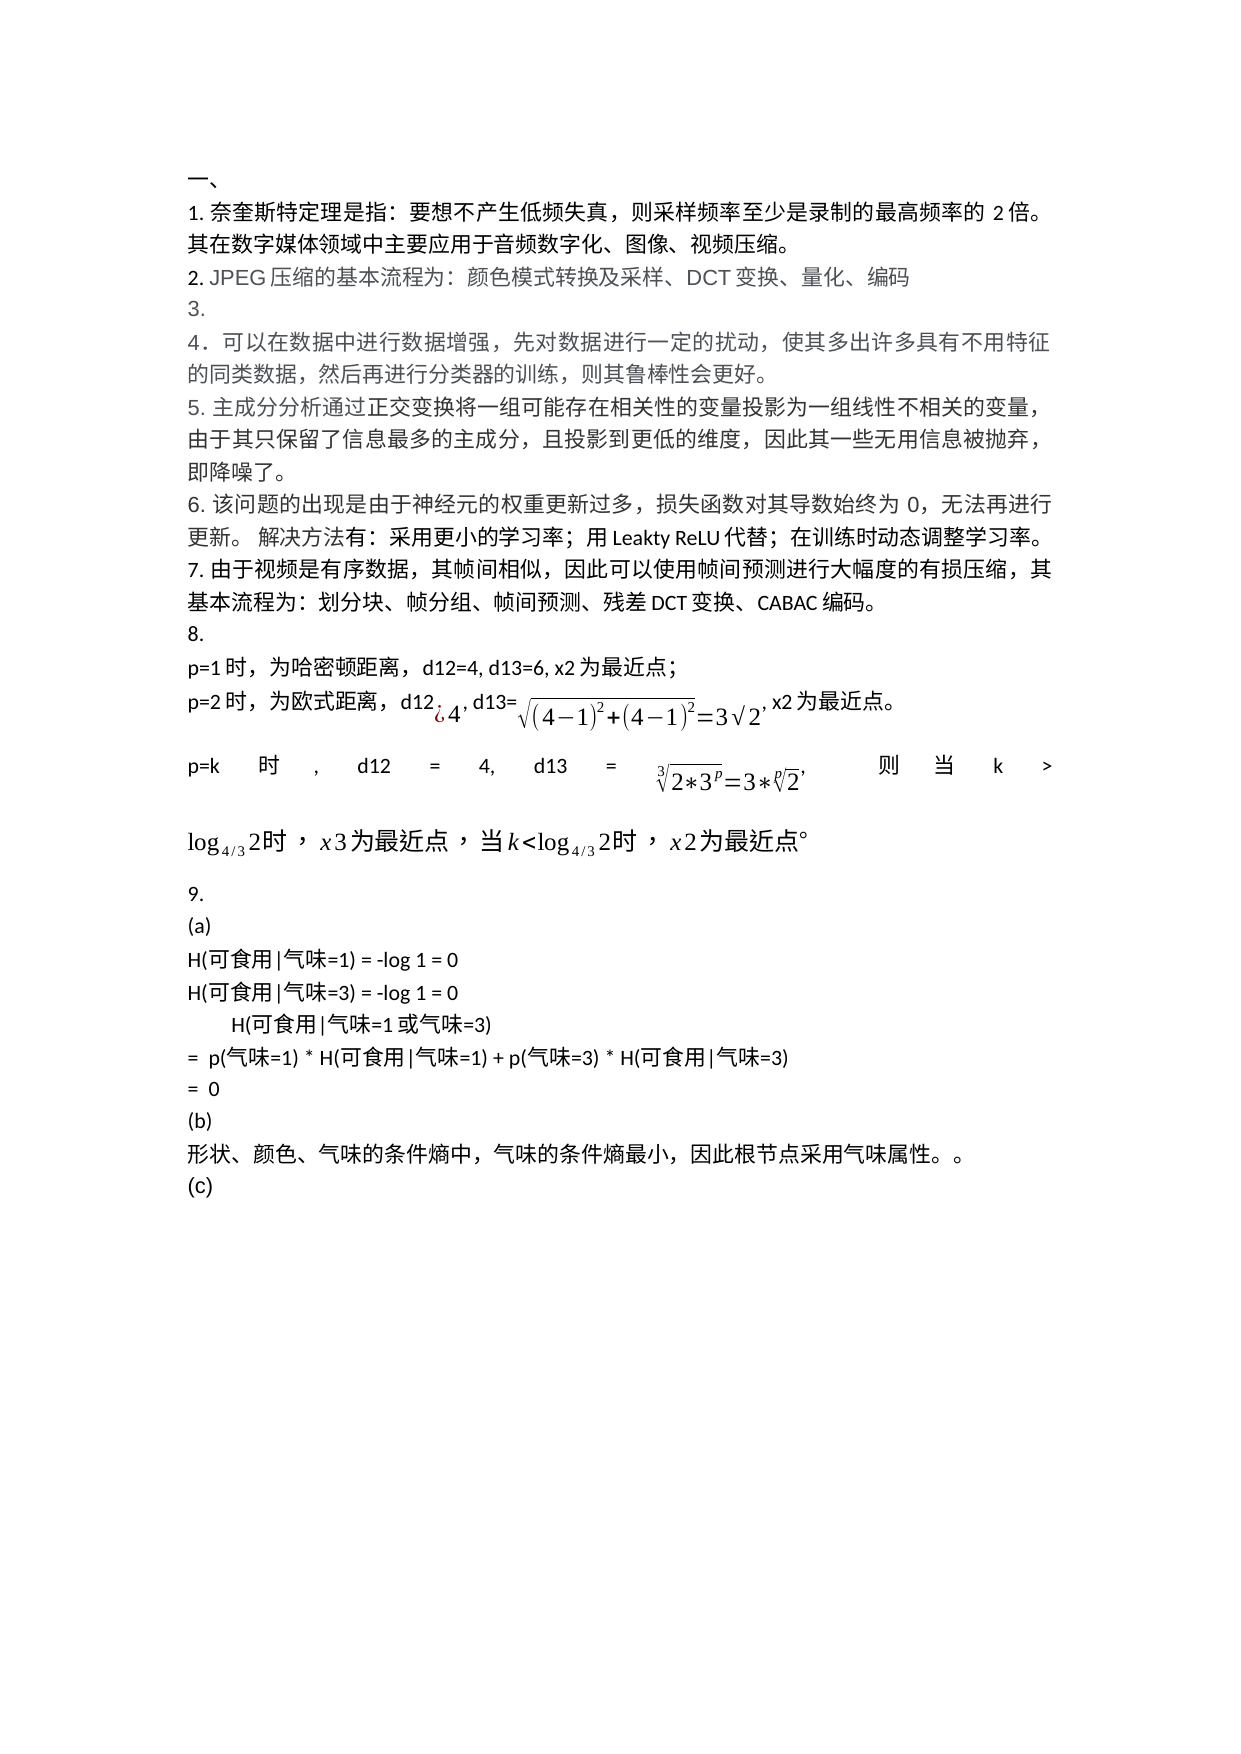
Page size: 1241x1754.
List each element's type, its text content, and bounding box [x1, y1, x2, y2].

text 1. 奈奎斯特定理是指：要想不产生低频失真，则采样频率至少是录制的最高频率的2倍。其在数字媒体领域中主要应用于音频数字化、图像、视频压缩。 [187, 194, 1053, 259]
text p=1时，为哈密顿距离，d12=4, d13=6, x2为最近点； [187, 649, 1053, 682]
text H(可食用|气味=3) = -log 1 = 0 [187, 974, 1053, 1007]
text = 0 [187, 1072, 1053, 1104]
text p=2时，为欧式距离，d12, d13=, x2为最近点。 [187, 682, 1053, 747]
text 一、 [187, 162, 1053, 194]
text H(可食用|气味=1或气味=3) [187, 1007, 1053, 1039]
text (a) [187, 909, 1053, 942]
text 4．可以在数据中进行数据增强，先对数据进行一定的扰动，使其多出许多具有不用特征的同类数据，然后再进行分类器的训练，则其鲁棒性会更好。 [187, 324, 1053, 345]
text (c) [187, 1169, 1053, 1202]
text H(可食用|气味=1) = -log 1 = 0 [187, 942, 1053, 974]
text 5. 主成分分析通过正交变换将一组可能存在相关性的变量投影为一组线性不相关的变量，由于其只保留了信息最多的主成分，且投影到更低的维度，因此其一些无用信息被抛弃，即降噪了。 6. 该问题的出现是由于神经元的权重更新过多，损失函数对其导数始终为0，无法再进行更新。 解决方法有：采用更小的学习率；用Leakty ReLU代替；在训练时动态调整学习率。 [187, 389, 1053, 552]
text 3. [187, 292, 1053, 324]
text 9. [187, 877, 1053, 909]
text (b) [187, 1104, 1053, 1137]
text 形状、颜色、气味的条件熵中，气味的条件熵最小，因此根节点采用气味属性。。 [187, 1137, 1053, 1169]
text 4．可以在数据中进行数据增强，先对数据进行一定的扰动，使其多出许多具有不用特征的同类数据，然后再进行分类器的训练，则其鲁棒性会更好。 [187, 347, 1053, 389]
text = p(气味=1) * H(可食用|气味=1) + p(气味=3) * H(可食用|气味=3) [187, 1039, 1053, 1072]
text 7. 由于视频是有序数据，其帧间相似，因此可以使用帧间预测进行大幅度的有损压缩，其基本流程为：划分块、帧分组、帧间预测、残差DCT变换、CABAC编码。 [187, 552, 1053, 617]
text 2. JPEG压缩的基本流程为：颜色模式转换及采样、DCT变换、量化、编码 [187, 259, 1053, 292]
text p=k时, d12 = 4, d13 = , 则当k > 。 [187, 747, 1053, 877]
text 8. [187, 617, 1053, 649]
